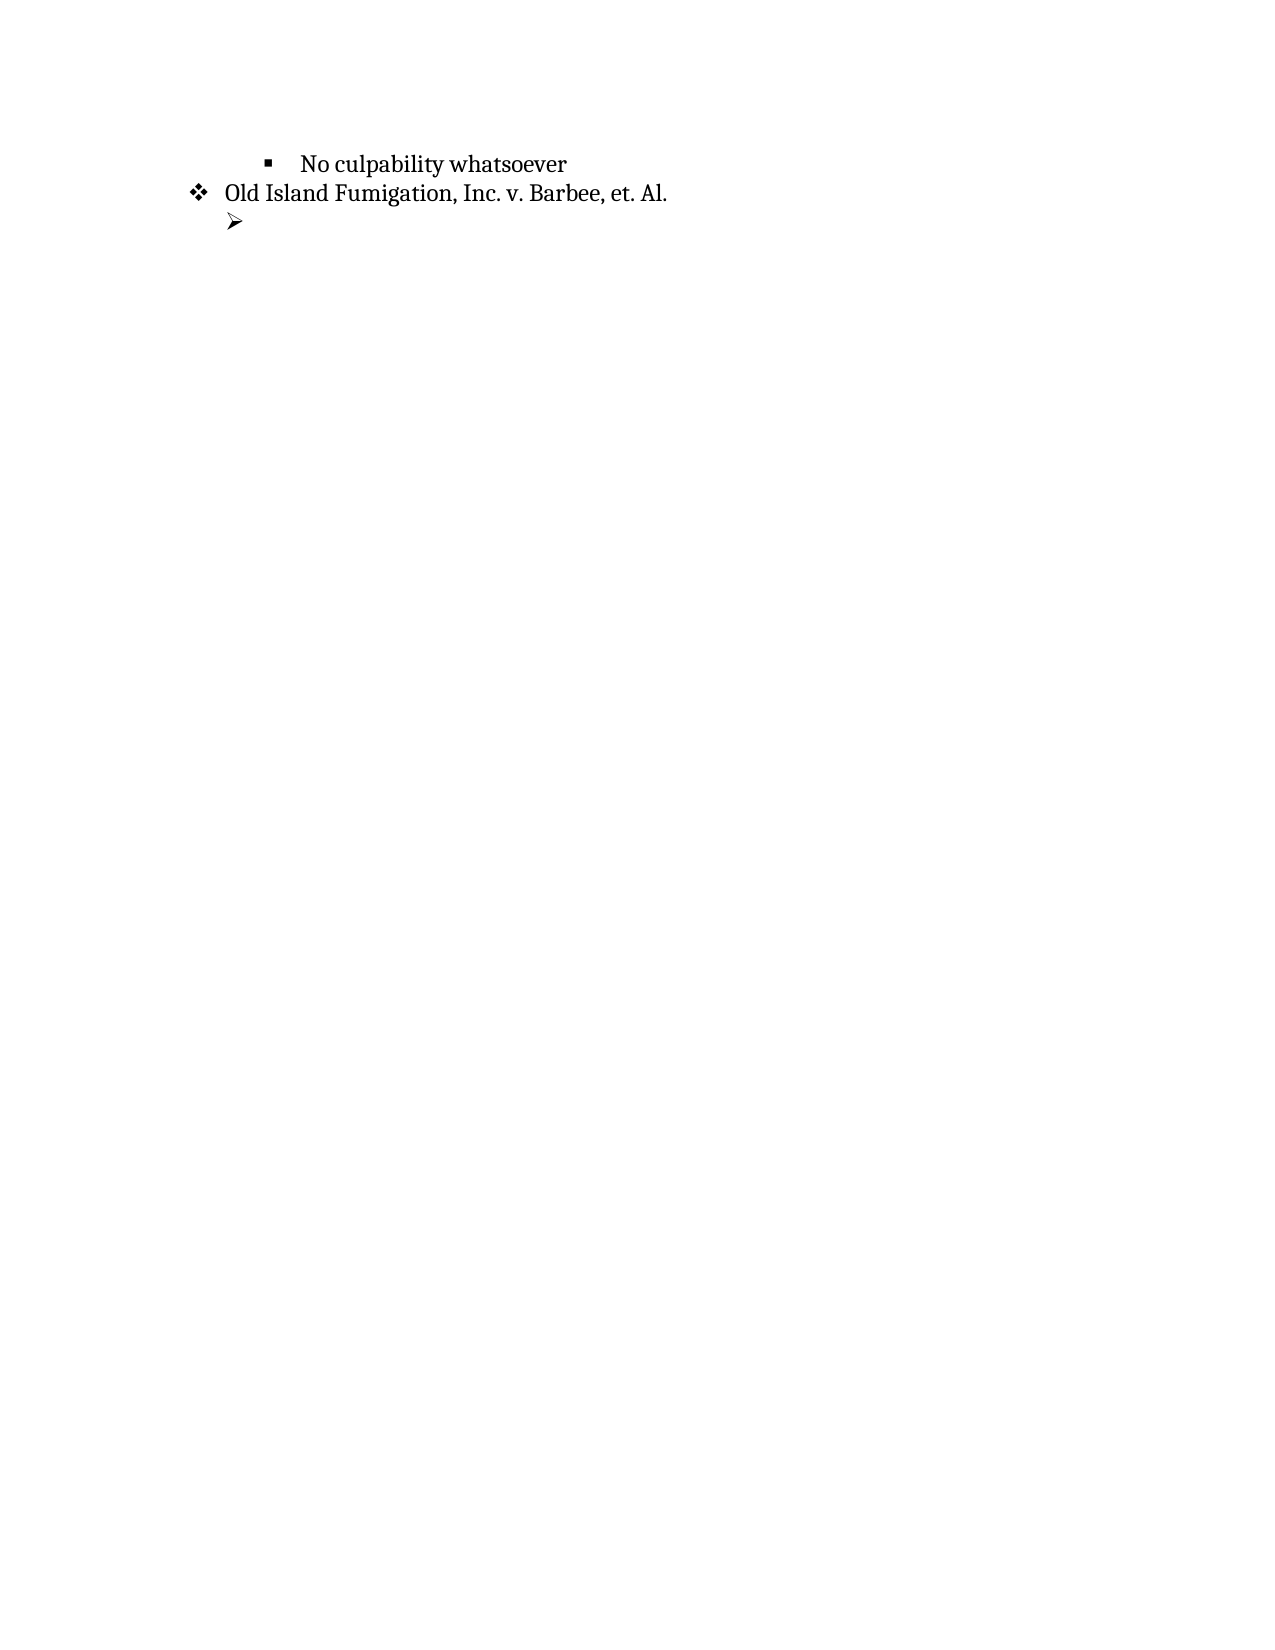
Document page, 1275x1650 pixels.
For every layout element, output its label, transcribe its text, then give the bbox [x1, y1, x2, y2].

list Old Island Fumigation, Inc. v. Barbee, et. Al. [187, 179, 1087, 207]
list No culpability whatsoever [262, 150, 1087, 179]
